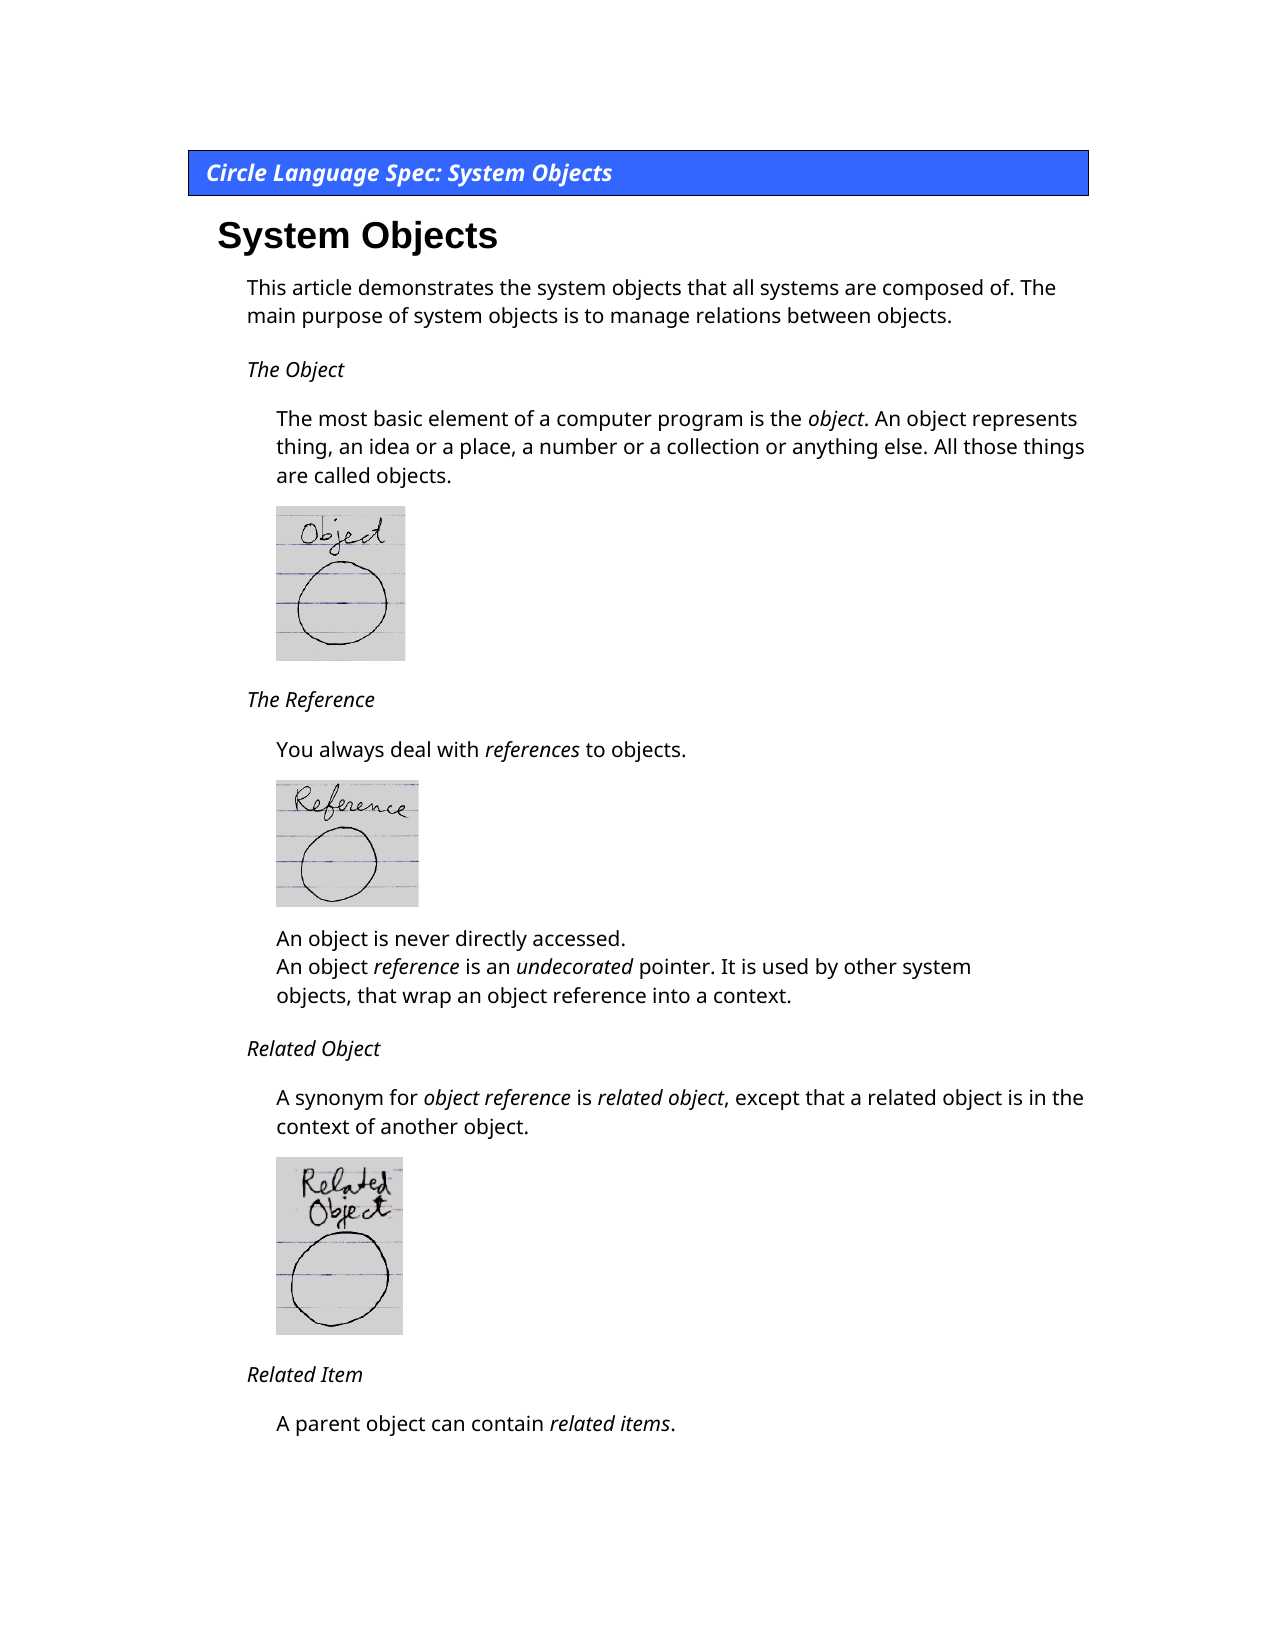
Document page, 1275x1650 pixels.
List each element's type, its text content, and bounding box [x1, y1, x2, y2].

picture [276, 1157, 403, 1335]
subtitle Related Item [247, 1360, 1087, 1388]
text You always deal with references to objects. [276, 735, 1087, 763]
text The most basic element of a computer program is the object. An object represents thing, an idea or a place, a number or a collection or anything else. All those things are called objects. [276, 404, 1087, 489]
picture [276, 780, 419, 907]
subtitle The Reference [247, 685, 1087, 714]
text This article demonstrates the system objects that all systems are composed of. The main purpose of system objects is to manage relations between objects. [247, 273, 1087, 330]
text An object reference is an undecorated pointer. It is used by other system [276, 952, 1087, 981]
text A synonym for object reference is related object, except that a related object is in the context of another object. [276, 1083, 1087, 1140]
table_header Circle Language Spec: System Objects [189, 151, 1088, 195]
subtitle System Objects [217, 213, 1087, 256]
subtitle Related Object [247, 1034, 1087, 1063]
text An object is never directly accessed. [276, 924, 1087, 952]
text A parent object can contain related items. [276, 1409, 1087, 1438]
subtitle The Object [247, 355, 1087, 383]
picture [276, 506, 406, 661]
text objects, that wrap an object reference into a context. [276, 981, 1087, 1009]
